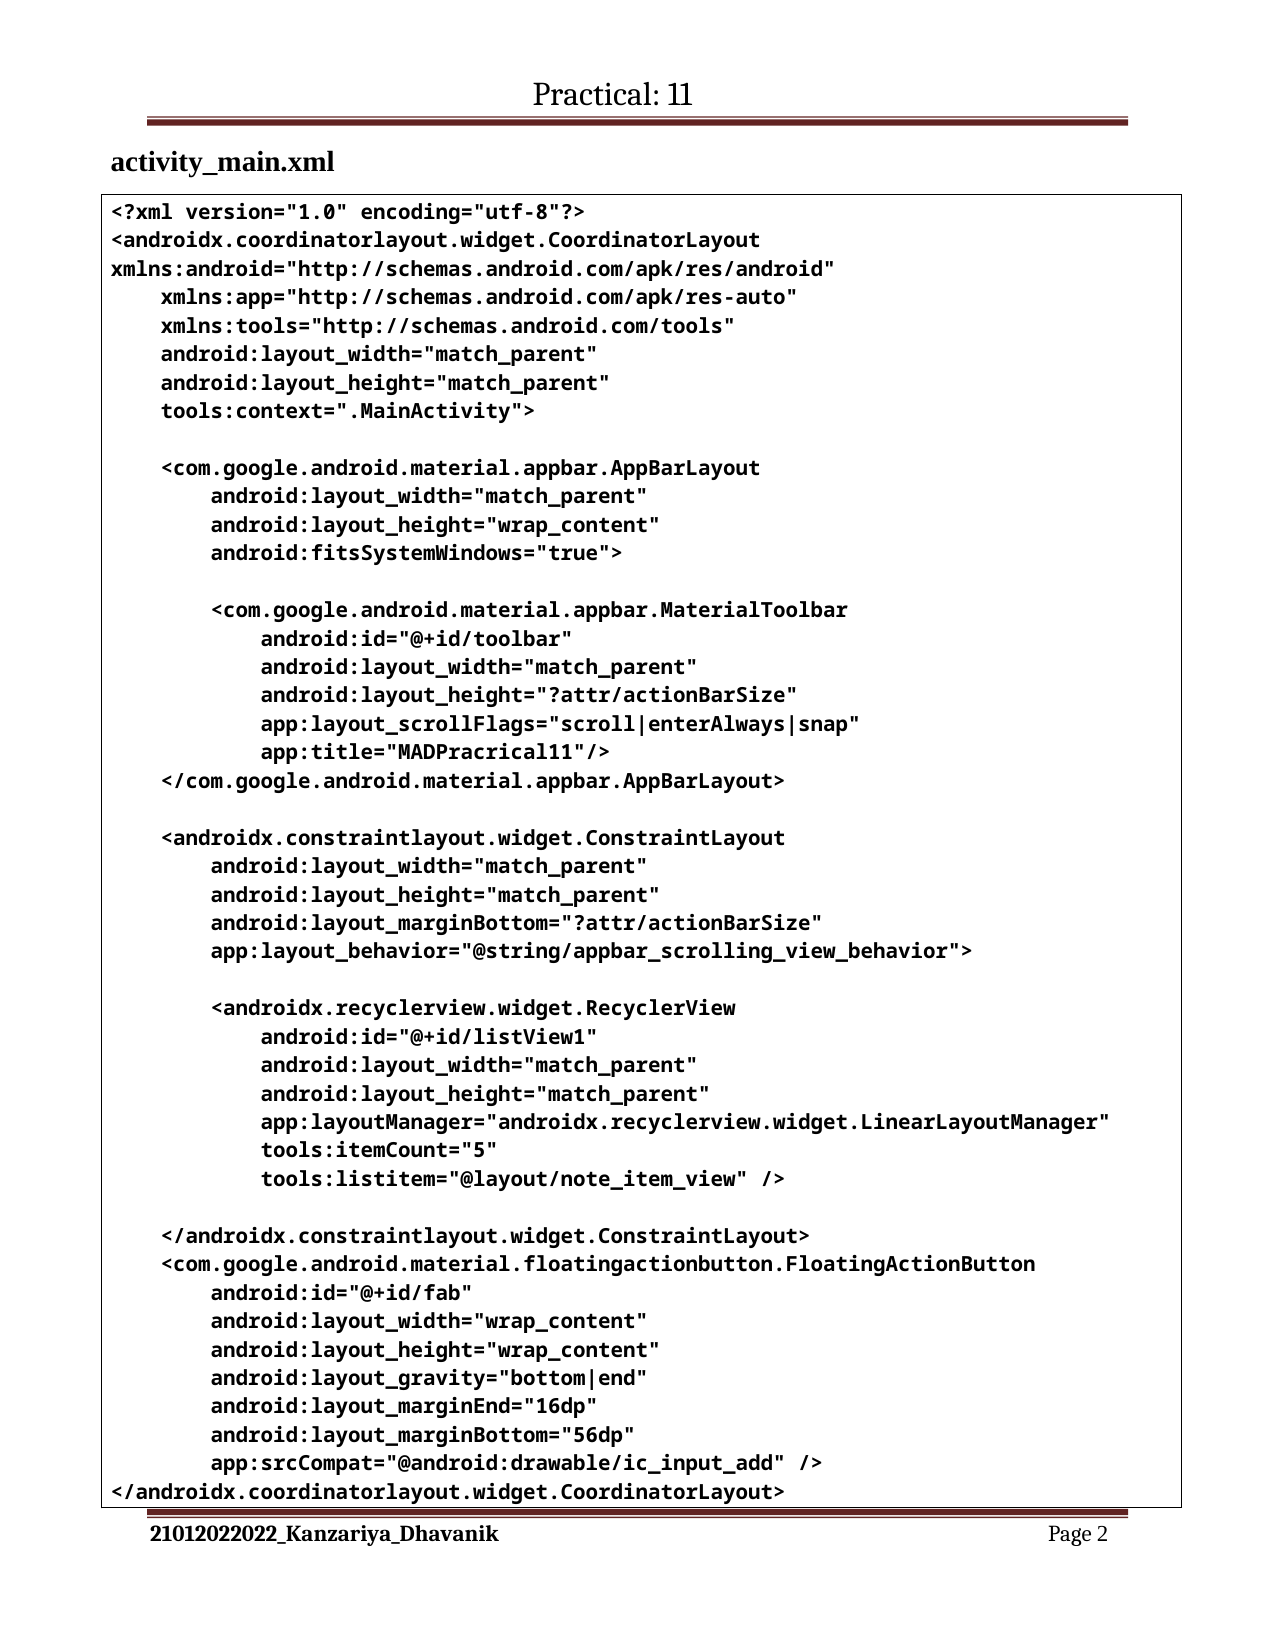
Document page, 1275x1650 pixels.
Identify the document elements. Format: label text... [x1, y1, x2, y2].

text <?xml version="1.0" encoding="utf-8"?> <androidx.coordinatorlayout.widget.CoordinatorLayout xmlns:android="http://schemas.android.com/apk/res/android" xmlns:app="http://schemas.android.com/apk/res-auto" xmlns:tools="http://schemas.android.com/tools" android:layout_width="match_parent" android:layout_height="match_parent" tools:context=".MainActivity"> <com.google.android.material.appbar.AppBarLayout android:layout_width="match_parent" android:layout_height="wrap_content" android:fitsSystemWindows="true"> <com.google.android.material.appbar.MaterialToolbar android:id="@+id/toolbar" android:layout_width="match_parent" android:layout_height="?attr/actionBarSize" app:layout_scrollFlags="scroll|enterAlways|snap" app:title="MADPracrical11"/> </com.google.android.material.appbar.AppBarLayout> <androidx.constraintlayout.widget.ConstraintLayout android:layout_width="match_parent" android:layout_height="match_parent" android:layout_marginBottom="?attr/actionBarSize" app:layout_behavior="@string/appbar_scrolling_view_behavior"> <androidx.recyclerview.widget.RecyclerView android:id="@+id/listView1" android:layout_width="match_parent" android:layout_height="match_parent" app:layoutManager="androidx.recyclerview.widget.LinearLayoutManager" tools:itemCount="5" tools:listitem="@layout/note_item_view" /> </androidx.constraintlayout.widget.ConstraintLayout> <com.google.android.material.floatingactionbutton.FloatingActionButton android:id="@+id/fab" android:layout_width="wrap_content" android:layout_height="wrap_content" android:layout_gravity="bottom|end" android:layout_marginEnd="16dp" android:layout_marginBottom="56dp" app:srcCompat="@android:drawable/ic_input_add" /> </androidx.coordinatorlayout.widget.CoordinatorLayout> [102, 195, 1181, 1507]
text activity_main.xml [110, 144, 1173, 177]
